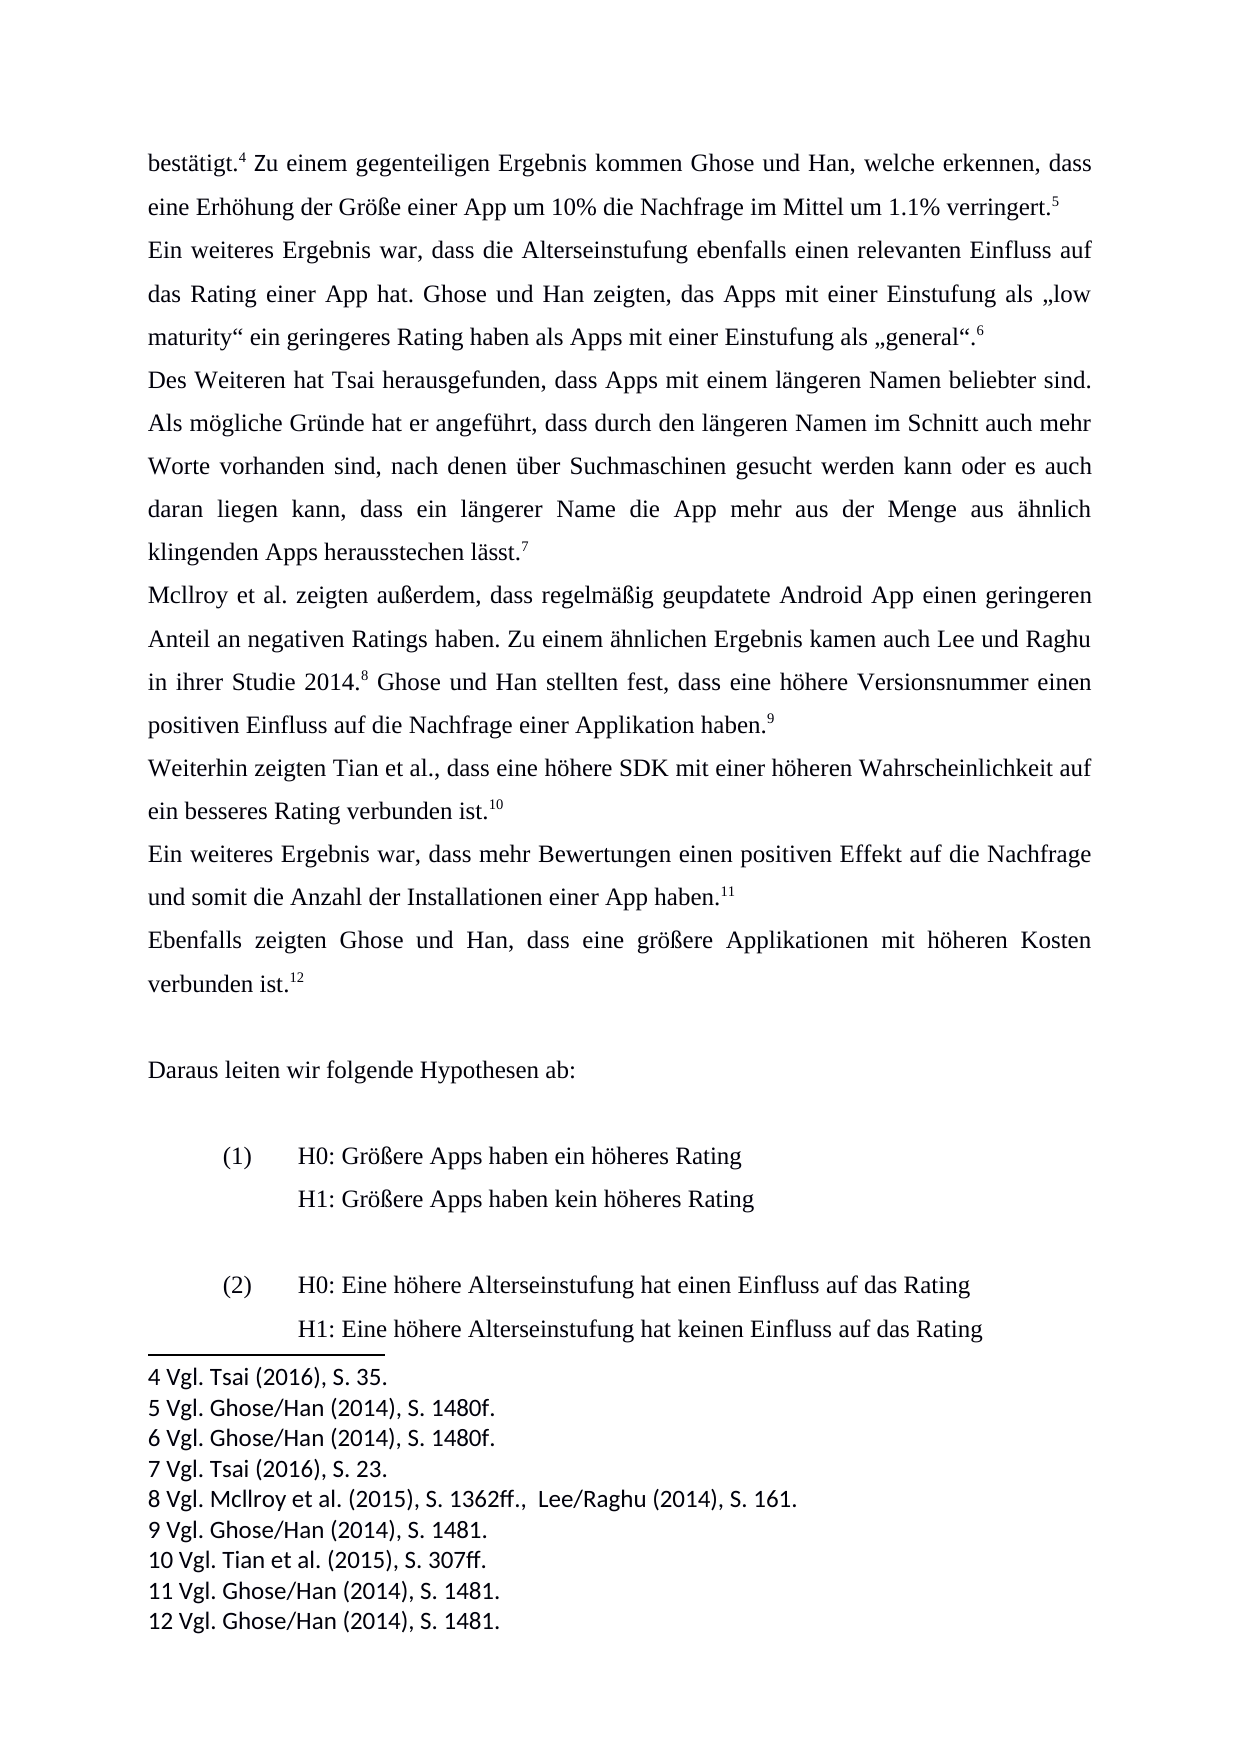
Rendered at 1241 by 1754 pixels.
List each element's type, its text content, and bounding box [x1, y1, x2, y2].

text H1: Eine höhere Alterseinstufung hat keinen Einfluss auf das Rating [148, 1314, 1093, 1342]
text (1) H0: Größere Apps haben ein höheres Rating [148, 1141, 1093, 1170]
text Mcllroy et al. zeigten außerdem, dass regelmäßig geupdatete Android App einen geringeren Anteil an negativen Ratings haben. Zu einem ähnlichen Ergebnis kamen auch Lee und Raghu in ihrer Studie 2014. Ghose und Han stellten fest, dass eine höhere Versionsnummer einen positiven Einfluss auf die Nachfrage einer Applikation haben. [148, 581, 1093, 739]
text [148, 148, 1093, 221]
text H1: Größere Apps haben kein höheres Rating [148, 1184, 1093, 1213]
text Daraus leiten wir folgende Hypothesen ab: [148, 1055, 1093, 1084]
text Des Weiteren hat Tsai herausgefunden, dass Apps mit einem längeren Namen beliebter sind. Als mögliche Gründe hat er angeführt, dass durch den längeren Namen im Schnitt auch mehr Worte vorhanden sind, nach denen über Suchmaschinen gesucht werden kann oder es auch daran liegen kann, dass ein längerer Name die App mehr aus der Menge aus ähnlich klingenden Apps herausstechen lässt. [148, 365, 1093, 566]
text Ein weiteres Ergebnis war, dass die Alterseinstufung ebenfalls einen relevanten Einfluss auf das Rating einer App hat. Ghose und Han zeigten, das Apps mit einer Einstufung als „low maturity“ ein geringeres Rating haben als Apps mit einer Einstufung als „general“. [148, 236, 1093, 351]
text Ein weiteres Ergebnis war, dass mehr Bewertungen einen positiven Effekt auf die Nachfrage und somit die Anzahl der Installationen einer App haben. [148, 839, 1093, 911]
text (2) H0: Eine höhere Alterseinstufung hat einen Einfluss auf das Rating [148, 1271, 1093, 1299]
text Weiterhin zeigten Tian et al., dass eine höhere SDK mit einer höheren Wahrscheinlichkeit auf ein besseres Rating verbunden ist. [148, 753, 1093, 825]
text Ebenfalls zeigten Ghose und Han, dass eine größere Applikationen mit höheren Kosten verbunden ist. [148, 926, 1093, 997]
